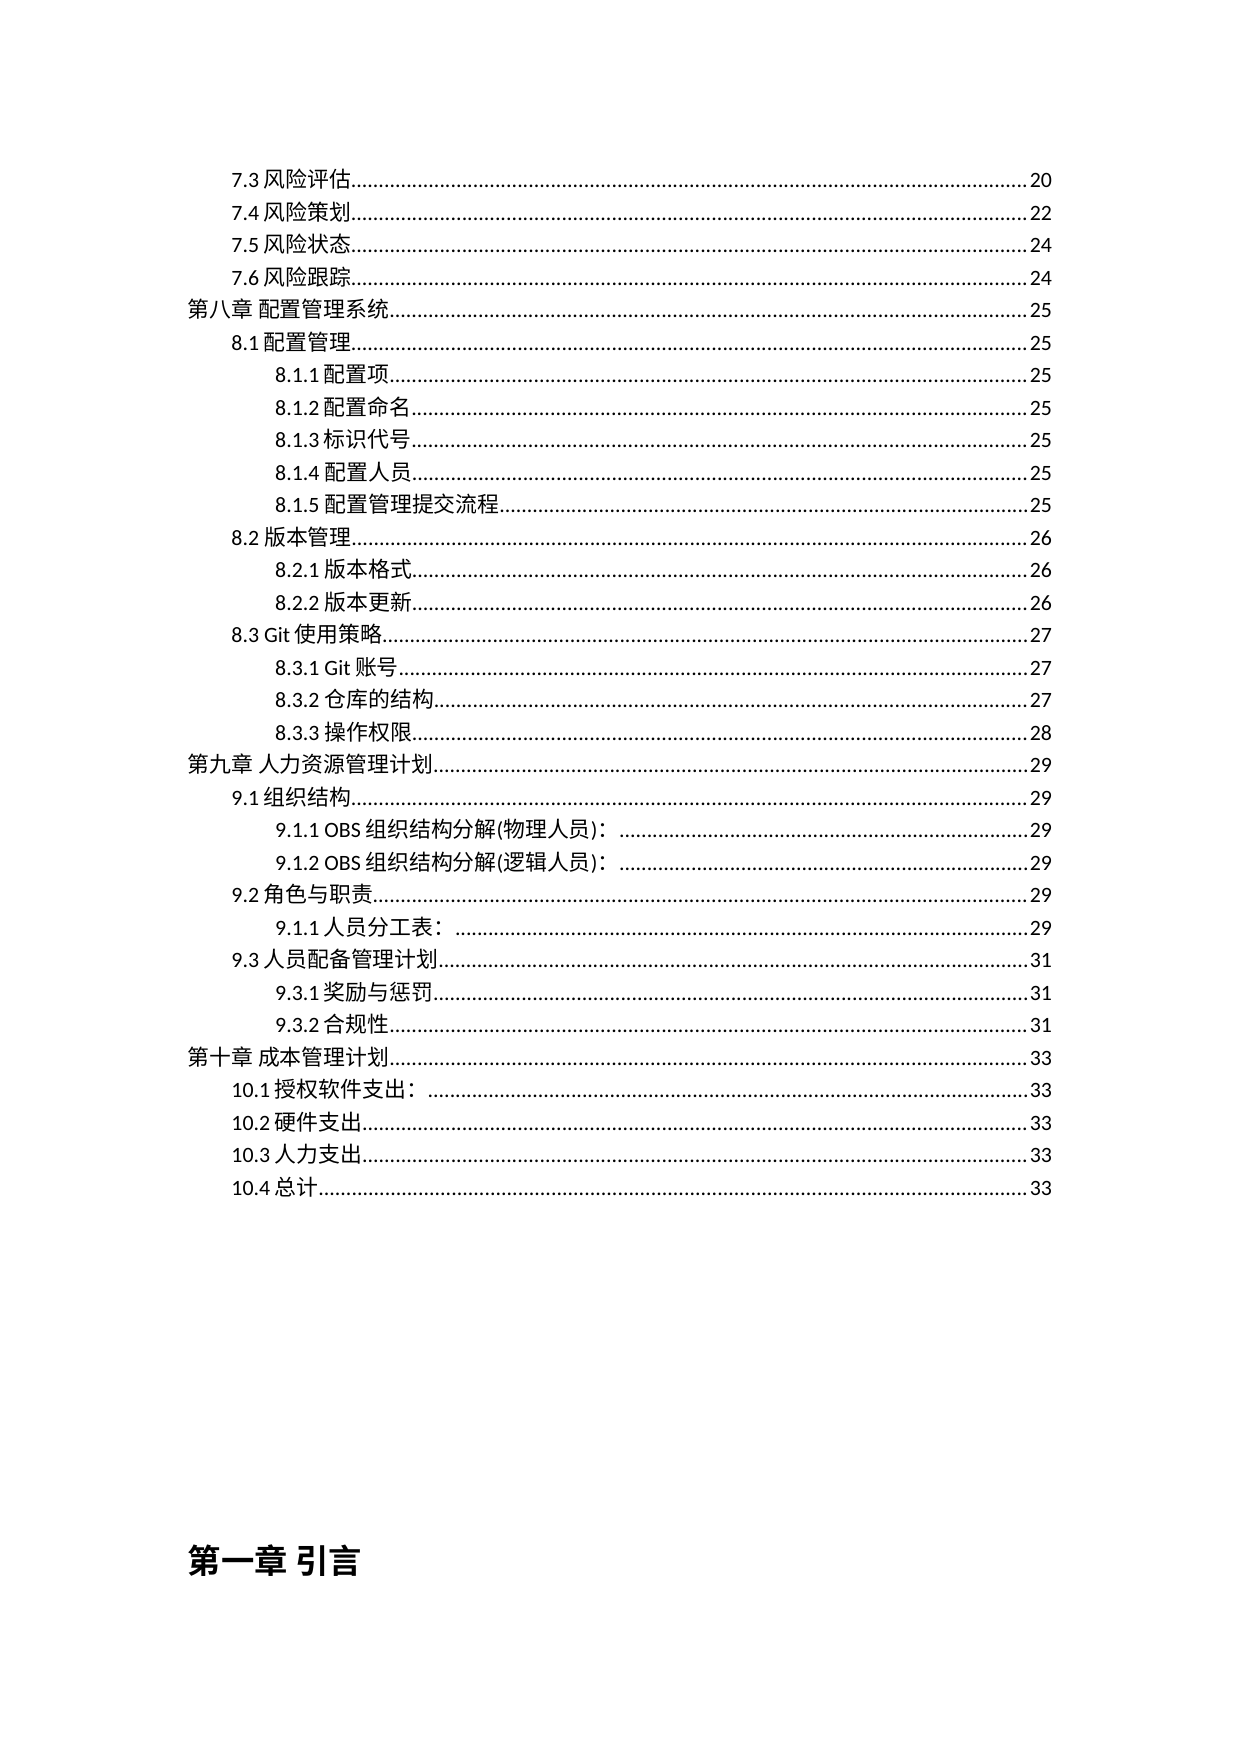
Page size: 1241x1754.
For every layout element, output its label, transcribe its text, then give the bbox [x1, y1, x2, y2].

list 第一章 引言 [187, 1527, 1053, 1592]
